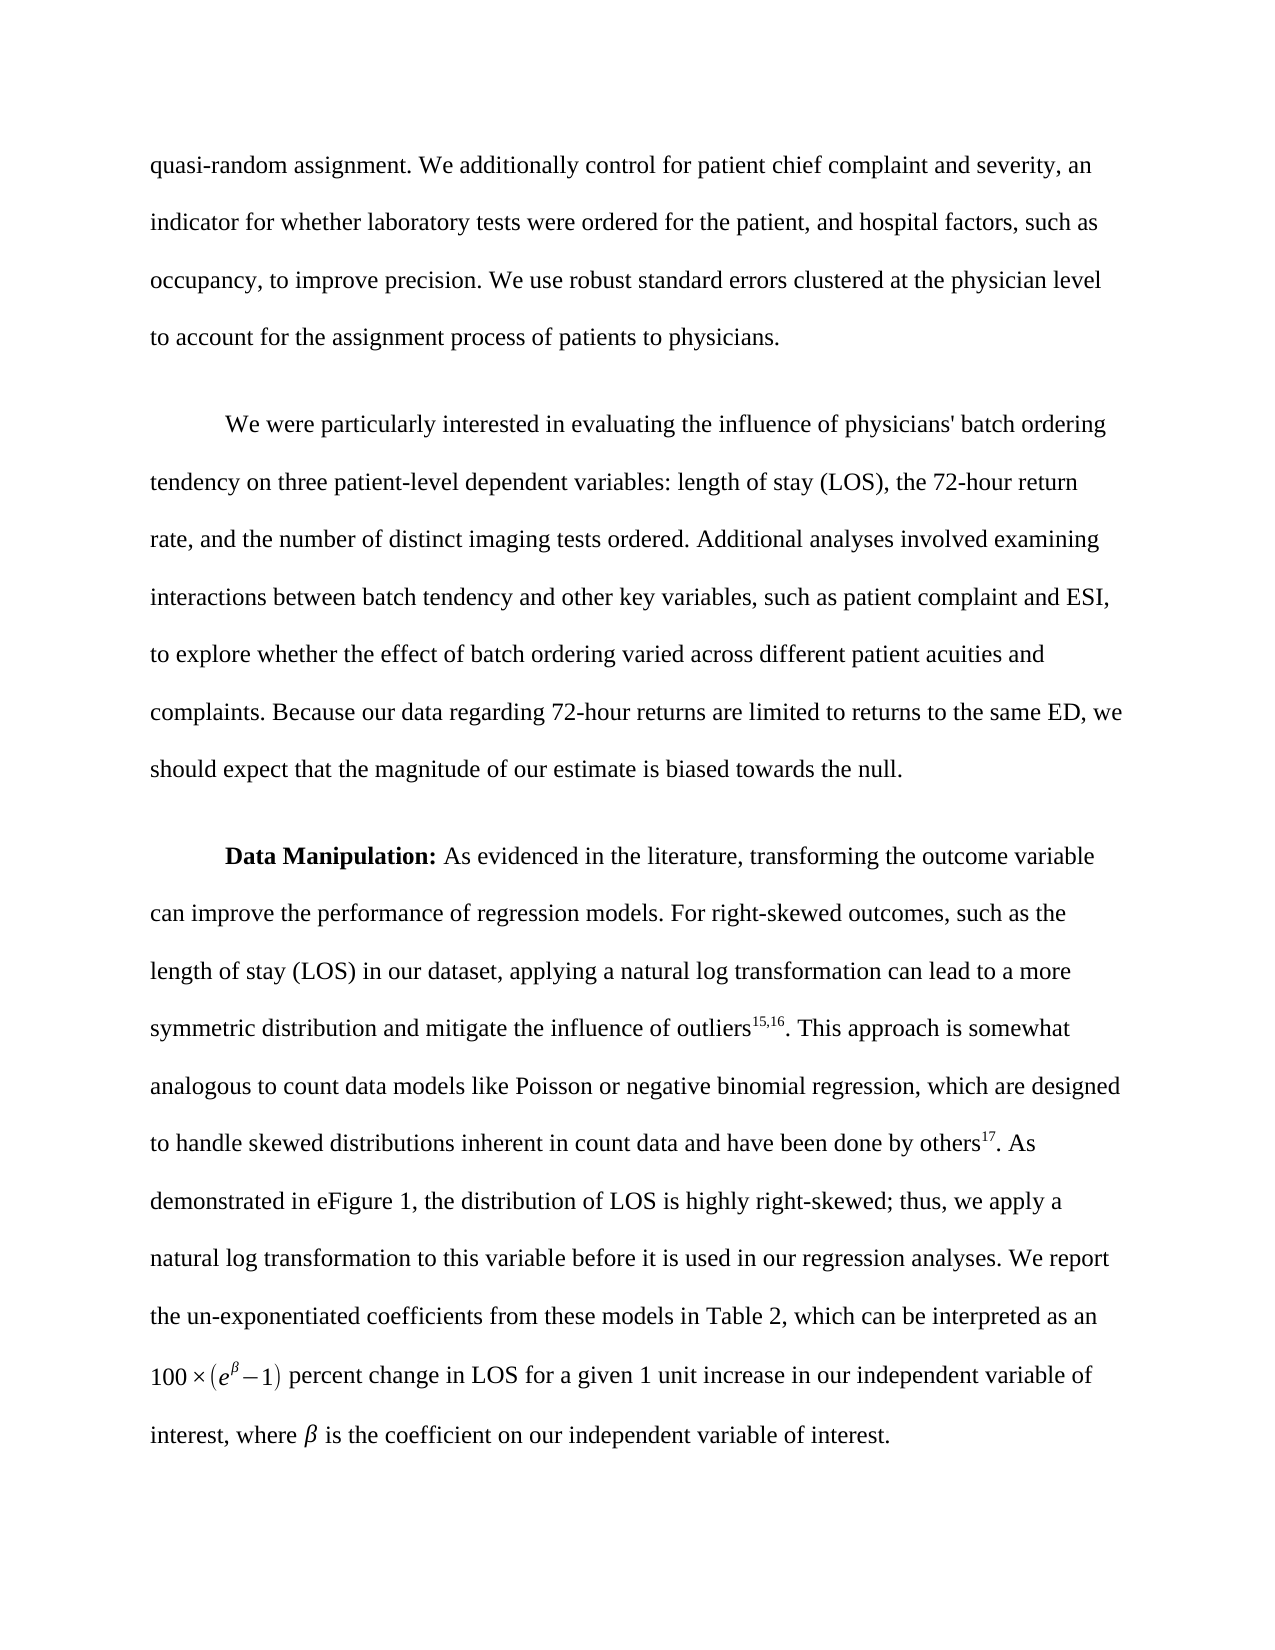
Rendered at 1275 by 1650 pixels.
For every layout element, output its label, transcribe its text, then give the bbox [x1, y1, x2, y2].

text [150, 150, 1125, 351]
text We were particularly interested in evaluating the influence of physicians' batch ordering tendency on three patient-level dependent variables: length of stay (LOS), the 72-hour return rate, and the number of distinct imaging tests ordered. Additional analyses involved examining interactions between batch tendency and other key variables, such as patient complaint and ESI, to explore whether the effect of batch ordering varied across different patient acuities and complaints. Because our data regarding 72-hour returns are limited to returns to the same ED, we should expect that the magnitude of our estimate is biased towards the null. [150, 409, 1125, 783]
text Data Manipulation: As evidenced in the literature, transforming the outcome variable can improve the performance of regression models. For right-skewed outcomes, such as the length of stay (LOS) in our dataset, applying a natural log transformation can lead to a more symmetric distribution and mitigate the influence of outliers15,16. This approach is somewhat analogous to count data models like Poisson or negative binomial regression, which are designed to handle skewed distributions inherent in count data and have been done by others17. As demonstrated in eFigure 1, the distribution of LOS is highly right-skewed; thus, we apply a natural log transformation to this variable before it is used in our regression analyses. We report the un-exponentiated coefficients from these models in Table 2, which can be interpreted as an percent change in LOS for a given 1 unit increase in our independent variable of interest, where is the coefficient on our independent variable of interest. [150, 841, 1125, 1449]
